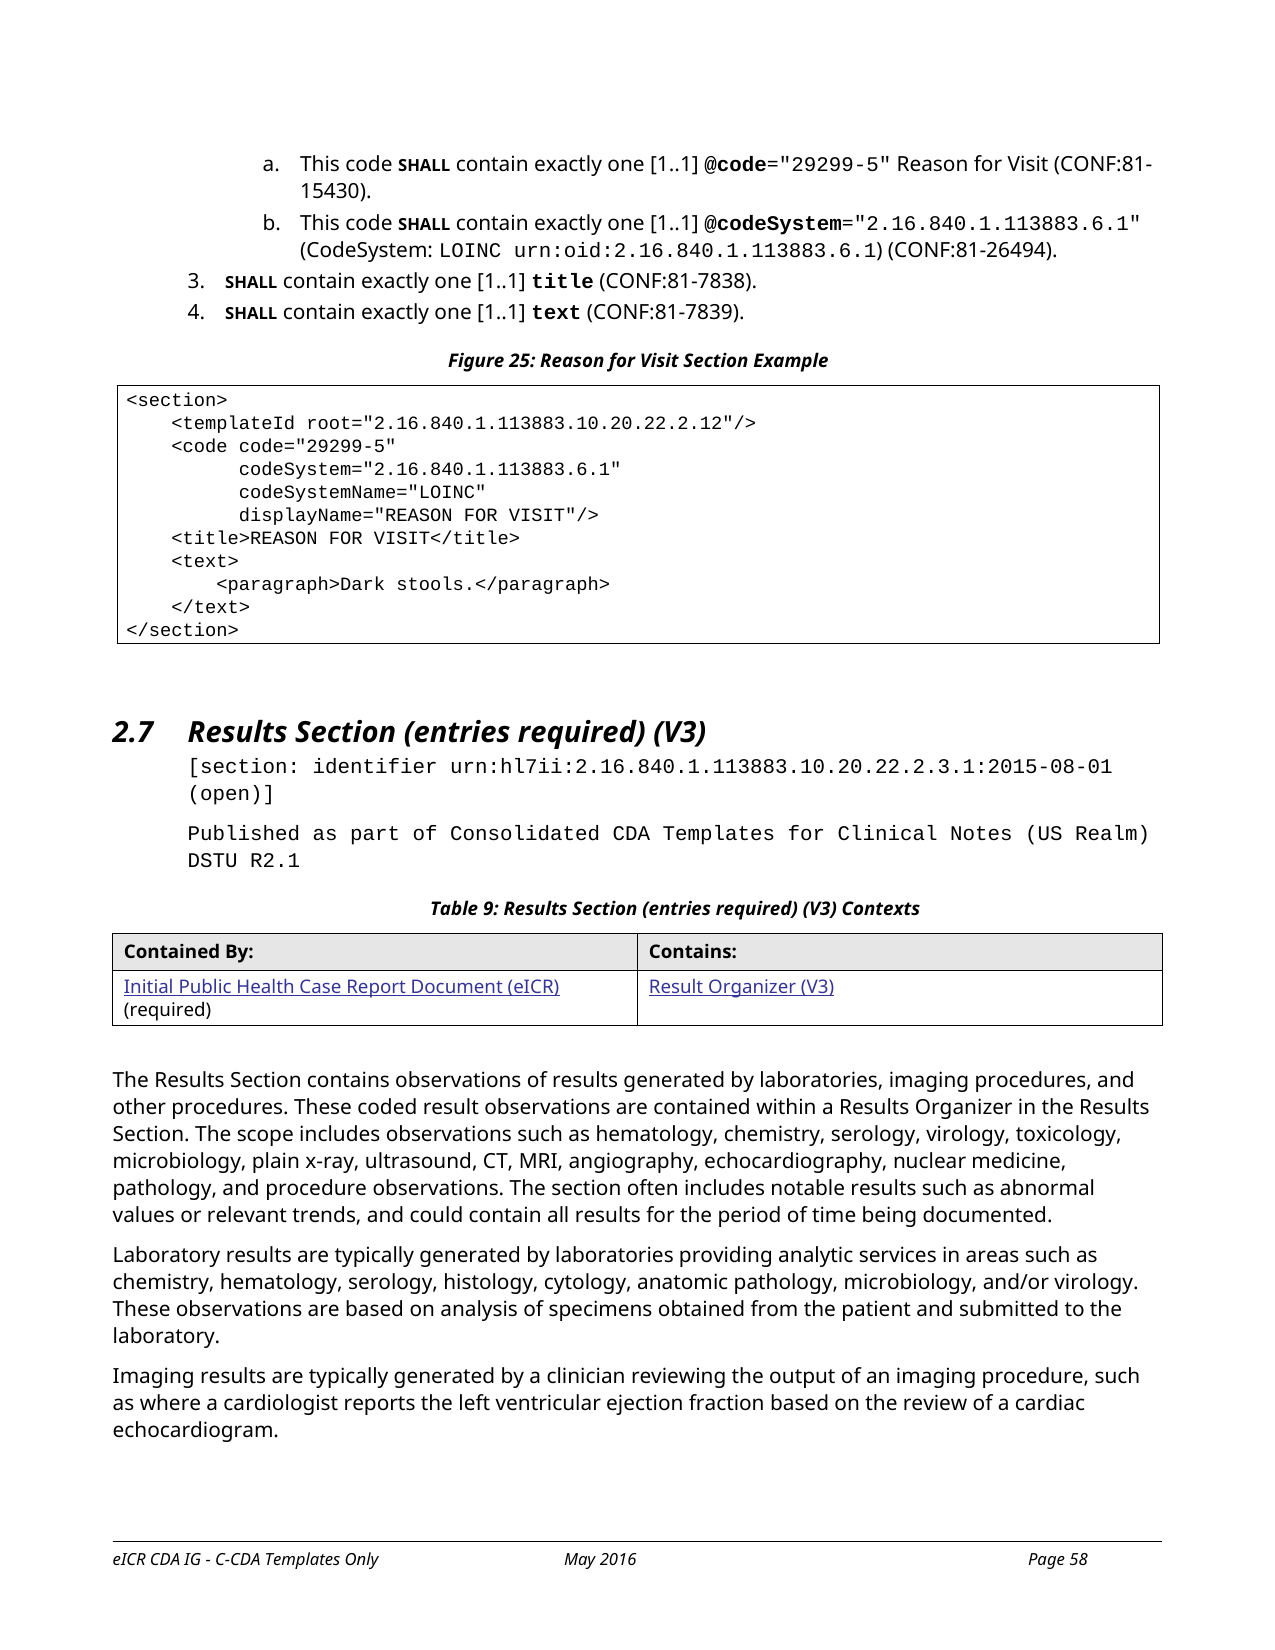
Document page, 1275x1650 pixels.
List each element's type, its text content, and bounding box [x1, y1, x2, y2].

text <text> [118, 546, 1159, 569]
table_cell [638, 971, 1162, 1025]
list This code SHALL contain exactly one [1..1] @code="29299-5" Reason for Visit (CONF:81-15430). [262, 150, 1162, 204]
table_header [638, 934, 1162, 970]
text displayName="REASON FOR VISIT"/> [118, 500, 1159, 523]
text The Results Section contains observations of results generated by laboratories, imaging procedures, and other procedures. These coded result observations are contained within a Results Organizer in the Results Section. The scope includes observations such as hematology, chemistry, serology, virology, toxicology, microbiology, plain x-ray, ultrasound, CT, MRI, angiography, echocardiography, nuclear medicine, pathology, and procedure observations. The section often includes notable results such as abnormal values or relevant trends, and could contain all results for the period of time being documented. [112, 1066, 1162, 1228]
text <paragraph>Dark stools.</paragraph> [118, 569, 1159, 592]
text Laboratory results are typically generated by laboratories providing analytic services in areas such as chemistry, hematology, serology, histology, cytology, anatomic pathology, microbiology, and/or virology. These observations are based on analysis of specimens obtained from the patient and submitted to the laboratory. [112, 1241, 1162, 1349]
text </text> [118, 592, 1159, 614]
text <code code="29299-5" [118, 431, 1159, 454]
text [section: identifier urn:hl7ii:2.16.840.1.113883.10.20.22.2.3.1:2015-08-01 (open)] [187, 752, 1162, 806]
text <templateId root="2.16.840.1.113883.10.20.22.2.12"/> [118, 408, 1159, 431]
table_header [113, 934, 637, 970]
list SHALL contain exactly one [1..1] text (CONF:81-7839). [187, 298, 1162, 325]
text </section> [118, 614, 1159, 643]
text <title>REASON FOR VISIT</title> [118, 523, 1159, 546]
text codeSystem="2.16.840.1.113883.6.1" [118, 454, 1159, 477]
text Published as part of Consolidated CDA Templates for Clinical Notes (US Realm) DSTU R2.1 [187, 819, 1162, 873]
text codeSystemName="LOINC" [118, 477, 1159, 500]
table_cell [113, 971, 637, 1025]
text <section> [118, 386, 1159, 408]
text Table 9: Results Section (entries required) (V3) Contexts [187, 894, 1162, 921]
subtitle Results Section (entries required) (V3) [112, 721, 1162, 748]
list SHALL contain exactly one [1..1] title (CONF:81-7838). [187, 267, 1162, 294]
text Imaging results are typically generated by a clinician reviewing the output of an imaging procedure, such as where a cardiologist reports the left ventricular ejection fraction based on the review of a cardiac echocardiogram. [112, 1361, 1162, 1443]
list This code SHALL contain exactly one [1..1] @codeSystem="2.16.840.1.113883.6.1" (CodeSystem: LOINC urn:oid:2.16.840.1.113883.6.1) (CONF:81-26494). [262, 208, 1162, 262]
text Figure 25: Reason for Visit Section Example [126, 346, 1151, 373]
